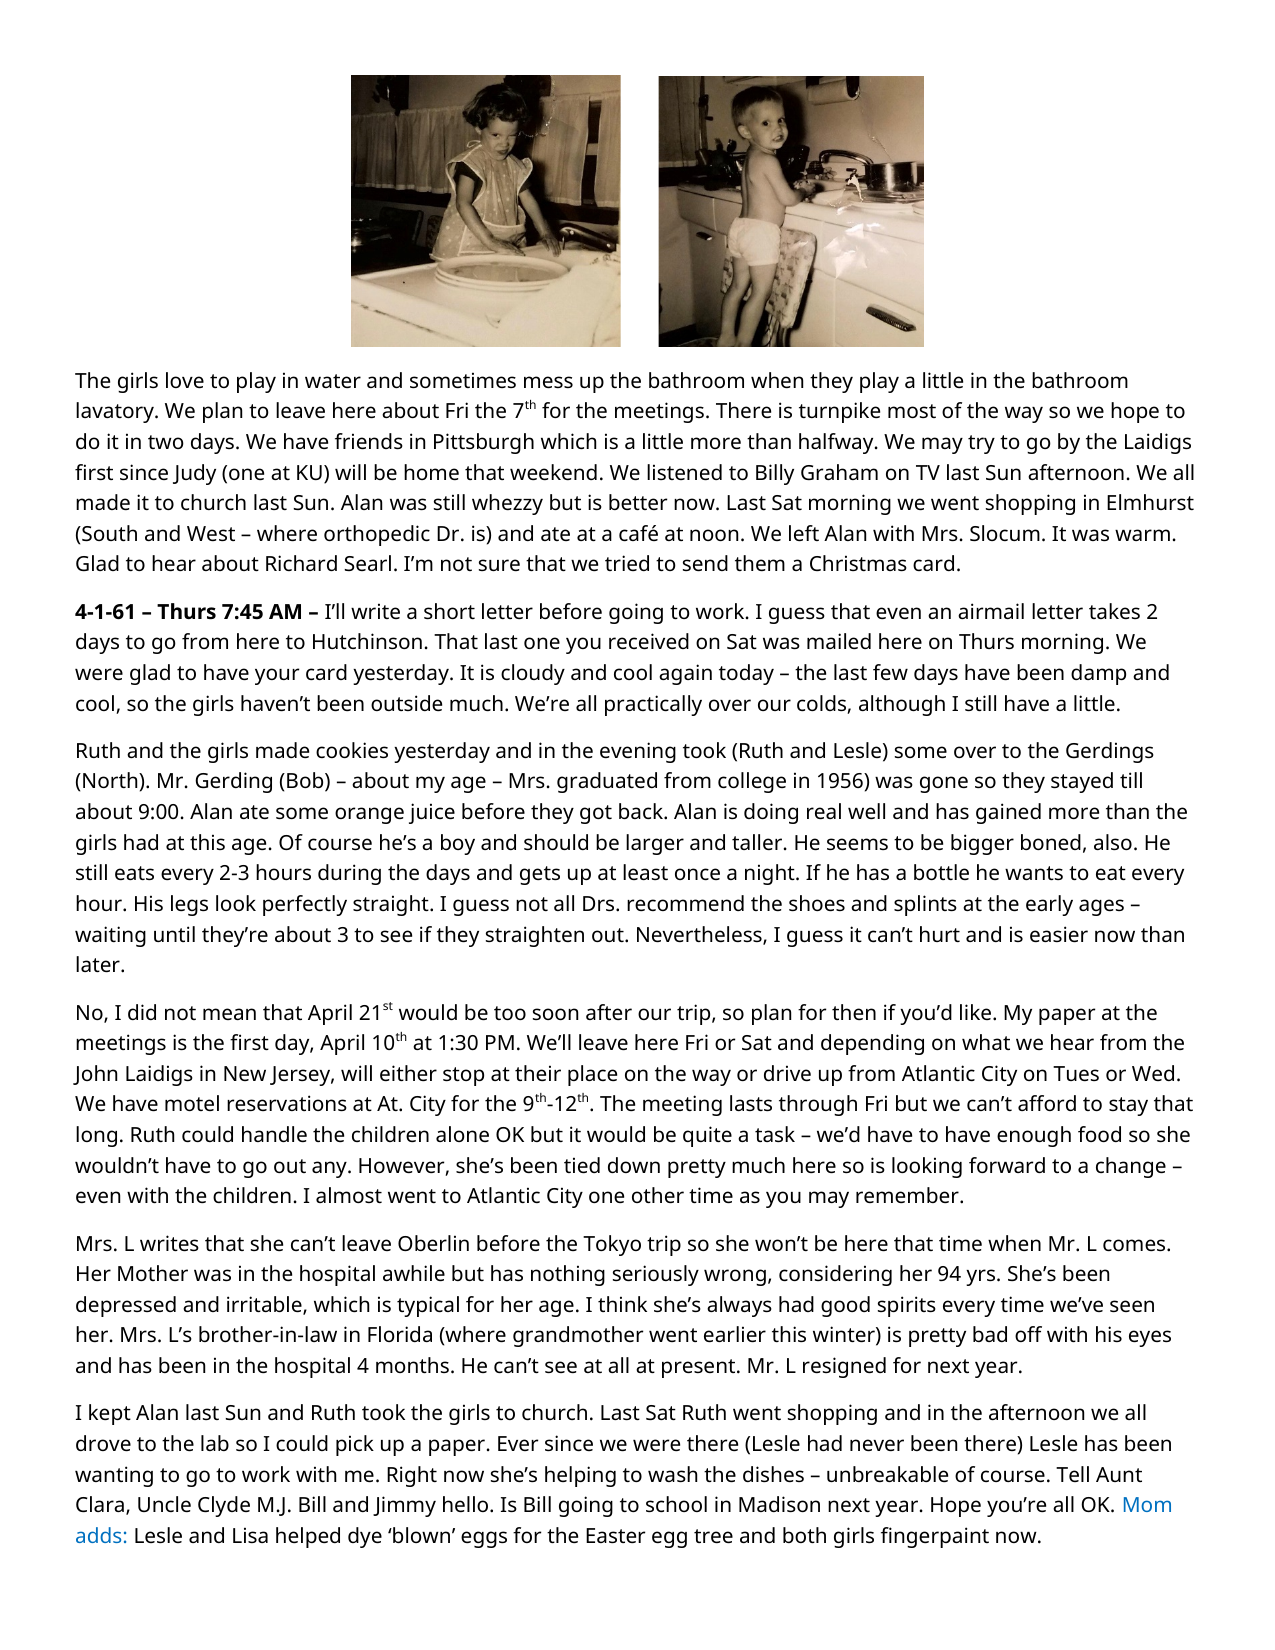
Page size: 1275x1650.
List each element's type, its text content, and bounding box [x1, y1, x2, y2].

text No, I did not mean that April 21st would be too soon after our trip, so plan for then if you’d like. My paper at the meetings is the first day, April 10th at 1:30 PM. We’ll leave here Fri or Sat and depending on what we hear from the John Laidigs in New Jersey, will either stop at their place on the way or drive up from Atlantic City on Tues or Wed. We have motel reservations at At. City for the 9th-12th. The meeting lasts through Fri but we can’t afford to stay that long. Ruth could handle the children alone OK but it would be quite a task – we’d have to have enough food so she wouldn’t have to go out any. However, she’s been tied down pretty much here so is looking forward to a change – even with the children. I almost went to Atlantic City one other time as you may remember. [75, 998, 1200, 1210]
picture [658, 76, 924, 347]
text Ruth and the girls made cookies yesterday and in the evening took (Ruth and Lesle) some over to the Gerdings (North). Mr. Gerding (Bob) – about my age – Mrs. graduated from college in 1956) was gone so they stayed till about 9:00. Alan ate some orange juice before they got back. Alan is doing real well and has gained more than the girls had at this age. Of course he’s a boy and should be larger and taller. He seems to be bigger boned, also. He still eats every 2-3 hours during the days and gets up at least once a night. If he has a bottle he wants to eat every hour. His legs look perfectly straight. I guess not all Drs. recommend the shoes and splints at the early ages – waiting until they’re about 3 to see if they straighten out. Nevertheless, I guess it can’t hurt and is easier now than later. [75, 736, 1200, 979]
text I kept Alan last Sun and Ruth took the girls to church. Last Sat Ruth went shopping and in the afternoon we all drove to the lab so I could pick up a paper. Ever since we were there (Lesle had never been there) Lesle has been wanting to go to work with me. Right now she’s helping to wash the dishes – unbreakable of course. Tell Aunt Clara, Uncle Clyde M.J. Bill and Jimmy hello. Is Bill going to school in Madison next year. Hope you’re all OK. Mom adds: Lesle and Lisa helped dye ‘blown’ eggs for the Easter egg tree and both girls fingerpaint now. [75, 1398, 1200, 1549]
picture [351, 75, 621, 347]
text Mrs. L writes that she can’t leave Oberlin before the Tokyo trip so she won’t be here that time when Mr. L comes. Her Mother was in the hospital awhile but has nothing seriously wrong, considering her 94 yrs. She’s been depressed and irritable, which is typical for her age. I think she’s always had good spirits every time we’ve seen her. Mrs. L’s brother-in-law in Florida (where grandmother went earlier this winter) is pretty bad off with his eyes and has been in the hospital 4 months. He can’t see at all at present. Mr. L resigned for next year. [75, 1229, 1200, 1380]
text The girls love to play in water and sometimes mess up the bathroom when they play a little in the bathroom lavatory. We plan to leave here about Fri the 7th for the meetings. There is turnpike most of the way so we hope to do it in two days. We have friends in Pittsburgh which is a little more than halfway. We may try to go by the Laidigs first since Judy (one at KU) will be home that weekend. We listened to Billy Graham on TV last Sun afternoon. We all made it to church last Sun. Alan was still whezzy but is better now. Last Sat morning we went shopping in Elmhurst (South and West – where orthopedic Dr. is) and ate at a café at noon. We left Alan with Mrs. Slocum. It was warm. Glad to hear about Richard Searl. I’m not sure that we tried to send them a Christmas card. [75, 366, 1200, 578]
text 4-1-61 – Thurs 7:45 AM – I’ll write a short letter before going to work. I guess that even an airmail letter takes 2 days to go from here to Hutchinson. That last one you received on Sat was mailed here on Thurs morning. We were glad to have your card yesterday. It is cloudy and cool again today – the last few days have been damp and cool, so the girls haven’t been outside much. We’re all practically over our colds, although I still have a little. [75, 597, 1200, 717]
